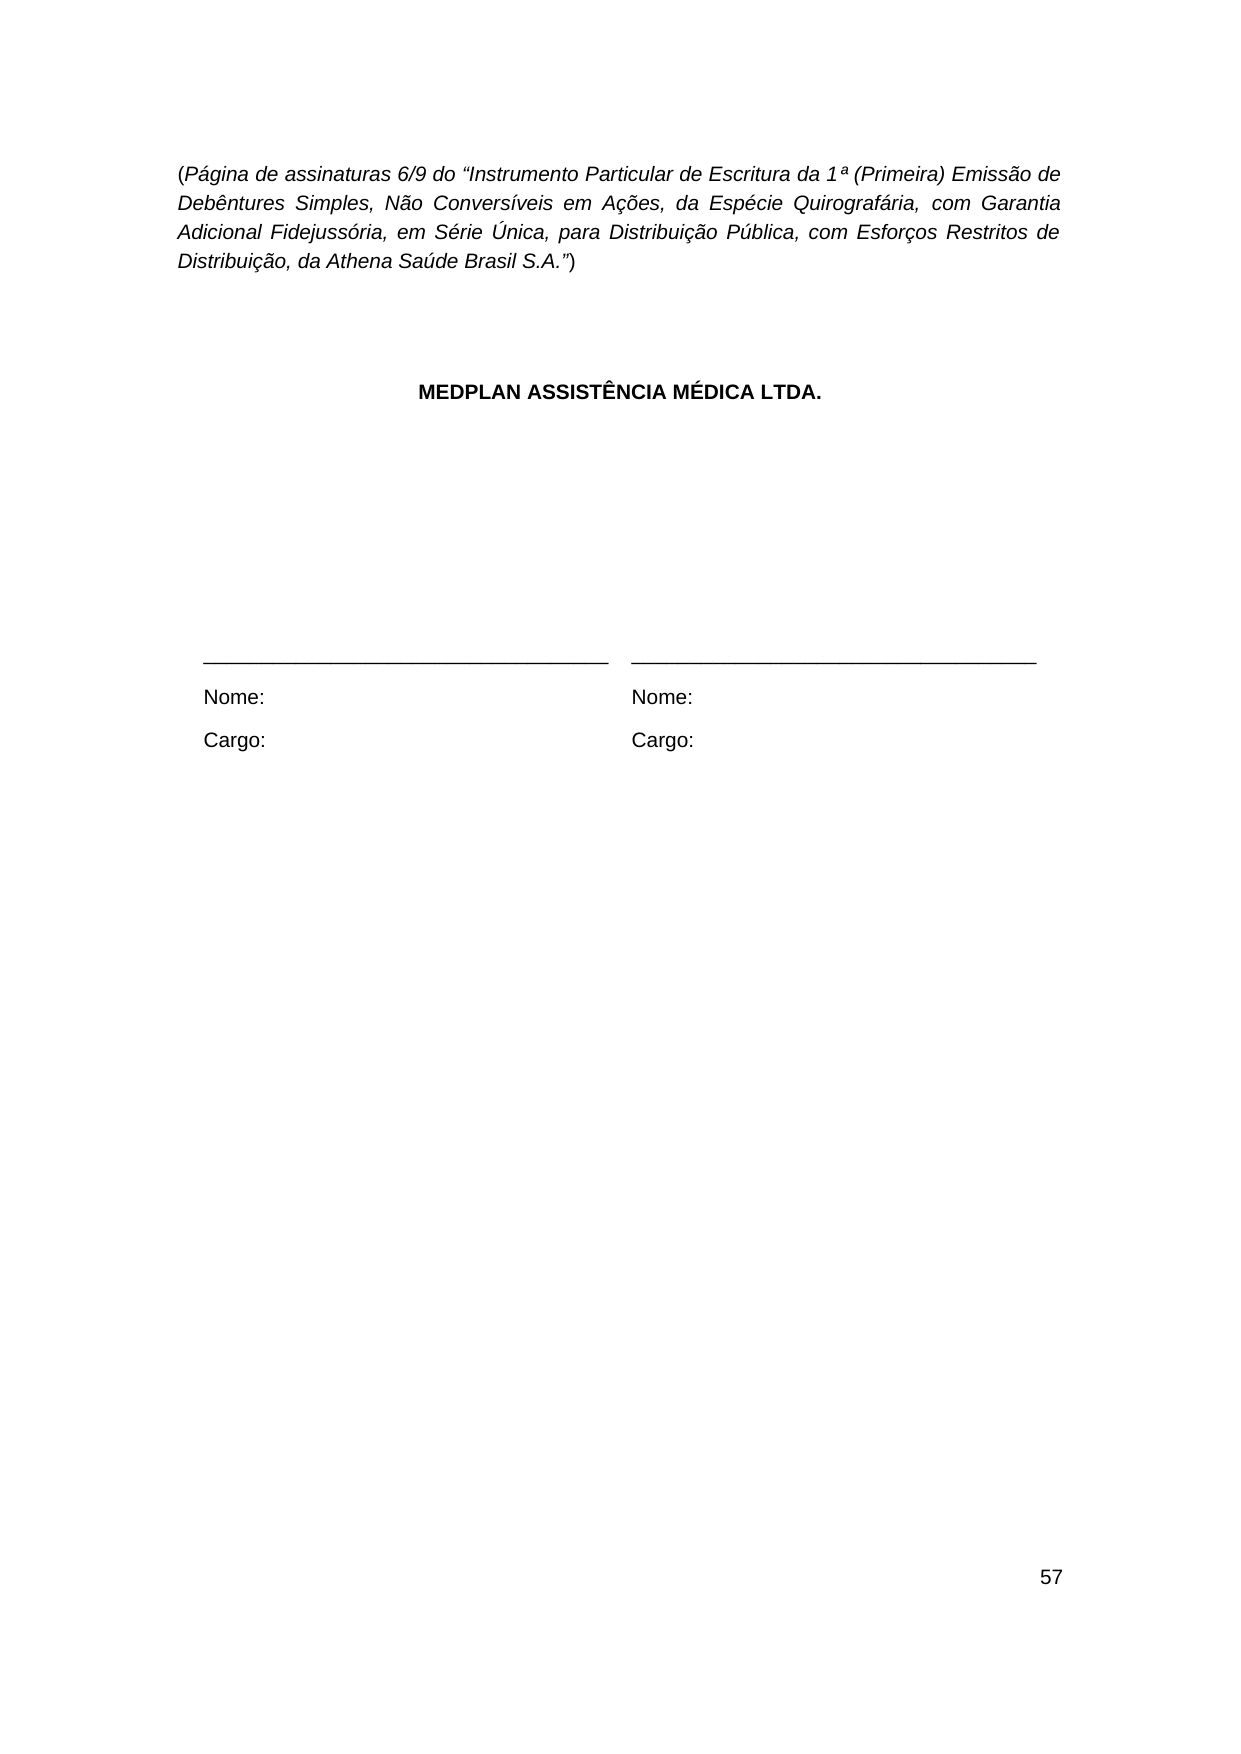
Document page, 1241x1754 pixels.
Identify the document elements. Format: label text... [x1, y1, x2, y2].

text MEDPLAN ASSISTÊNCIA MÉDICA LTDA. [177, 380, 1063, 404]
table_header [181, 583, 1059, 759]
text (Página de assinaturas 6/9 do “Instrumento Particular de Escritura da 1ª (Primeira) Emissão de Debêntures Simples, Não Conversíveis em Ações, da Espécie Quirografária, com Garantia Adicional Fidejussória, em Série Única, para Distribuição Pública, com Esforços Restritos de Distribuição, da Athena Saúde Brasil S.A.”) [177, 162, 1063, 273]
